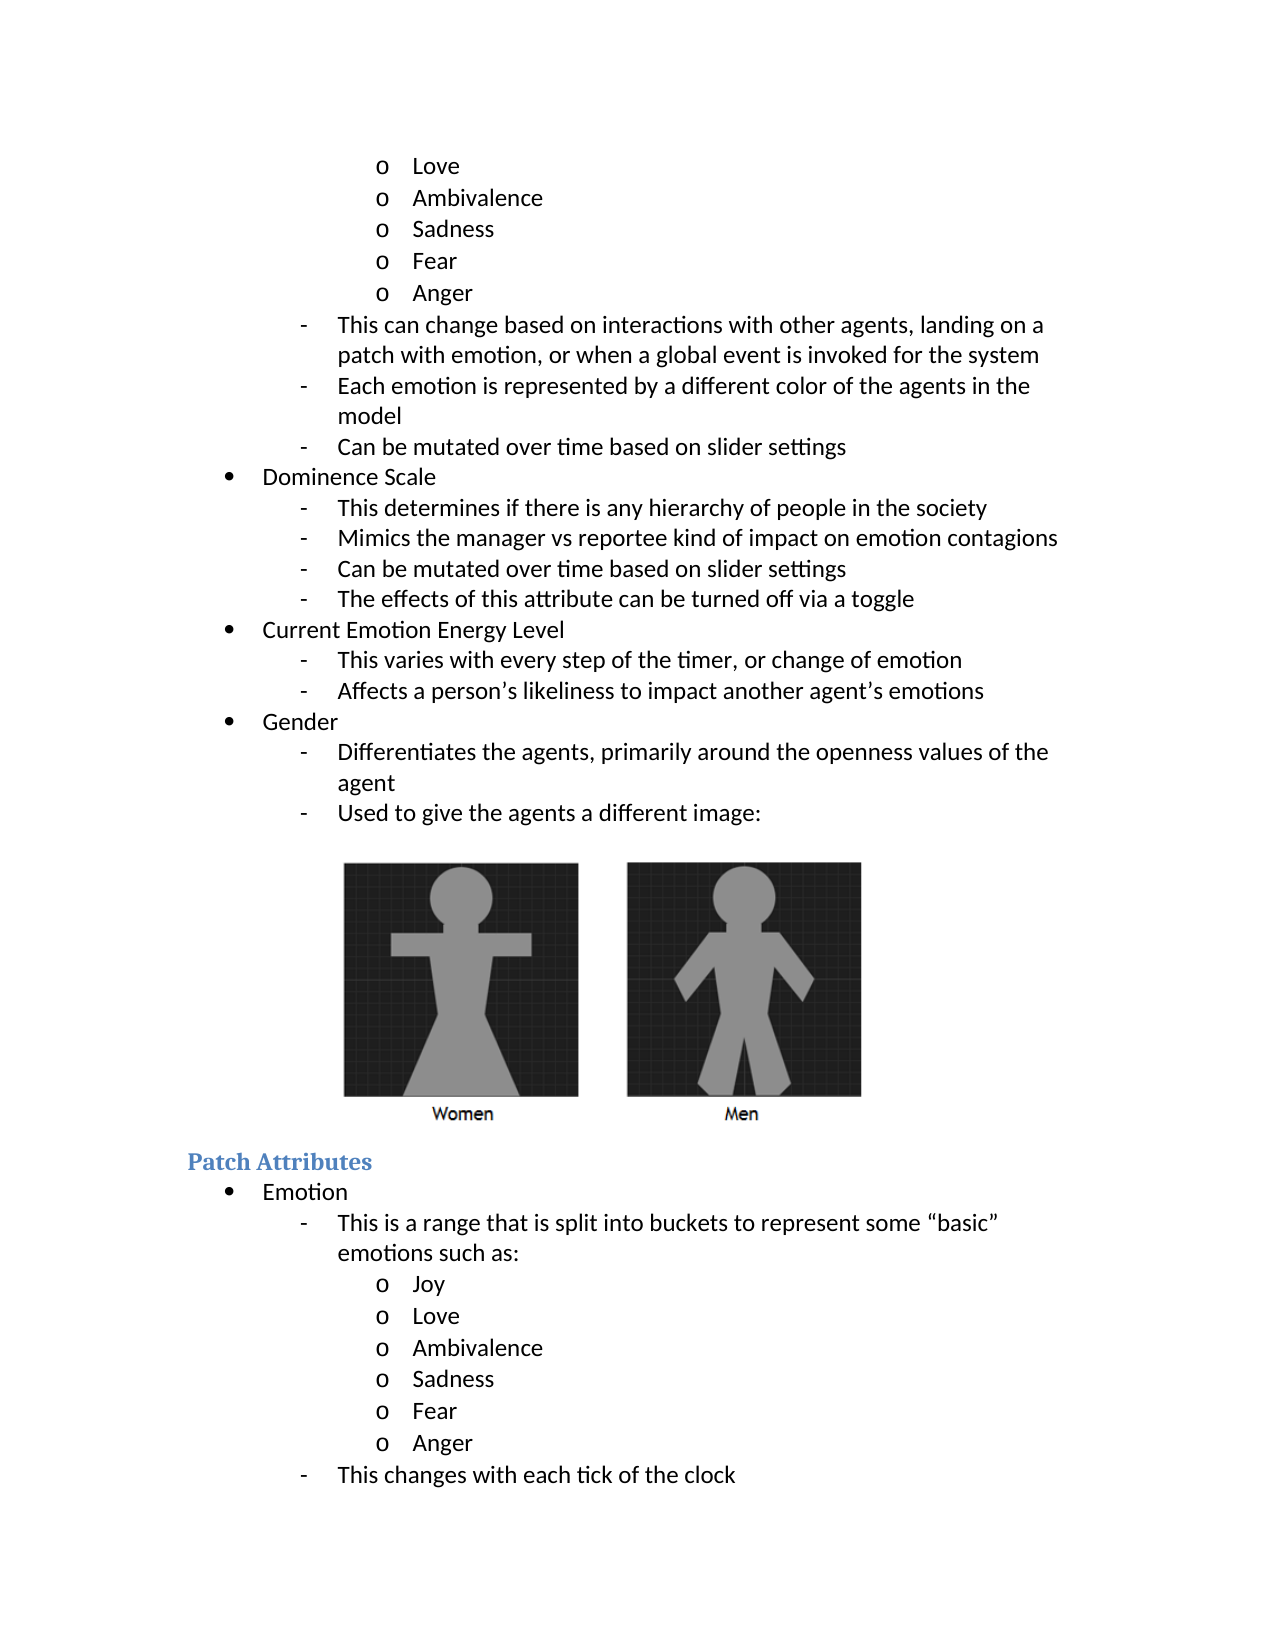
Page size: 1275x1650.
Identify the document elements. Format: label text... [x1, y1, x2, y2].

list The effects of this attribute can be turned off via a toggle [300, 583, 1087, 614]
list Emotion [225, 1177, 1087, 1207]
picture [337, 858, 868, 1127]
list Gender [225, 706, 1087, 736]
list This varies with every step of the timer, or change of emotion [300, 644, 1087, 675]
list Ambivalence [375, 1332, 1087, 1363]
list Love [375, 150, 1087, 182]
list Love [375, 1300, 1087, 1332]
list Anger [375, 277, 1087, 309]
list This changes with each tick of the clock [300, 1459, 1087, 1489]
list Each emotion is represented by a different color of the agents in the model [300, 370, 1087, 431]
subtitle Patch Attributes [187, 1148, 1087, 1177]
list This determines if there is any hierarchy of people in the society [300, 492, 1087, 522]
list Sadness [375, 213, 1087, 245]
list Fear [375, 245, 1087, 277]
list Differentiates the agents, primarily around the openness values of the agent [300, 736, 1087, 797]
list Dominence Scale [225, 461, 1087, 492]
list Affects a person’s likeliness to impact another agent’s emotions [300, 675, 1087, 706]
list This can change based on interactions with other agents, landing on a patch with emotion, or when a global event is invoked for the system [300, 309, 1087, 370]
list Current Emotion Energy Level [225, 614, 1087, 644]
list Anger [375, 1427, 1087, 1459]
list Used to give the agents a different image: [300, 797, 1087, 828]
list Can be mutated over time based on slider settings [300, 553, 1087, 583]
list Fear [375, 1395, 1087, 1427]
list Can be mutated over time based on slider settings [300, 431, 1087, 461]
list Mimics the manager vs reportee kind of impact on emotion contagions [300, 522, 1087, 553]
list This is a range that is split into buckets to represent some “basic” emotions such as: [300, 1207, 1087, 1268]
list Sadness [375, 1363, 1087, 1395]
list Ambivalence [375, 182, 1087, 213]
list Joy [375, 1268, 1087, 1300]
